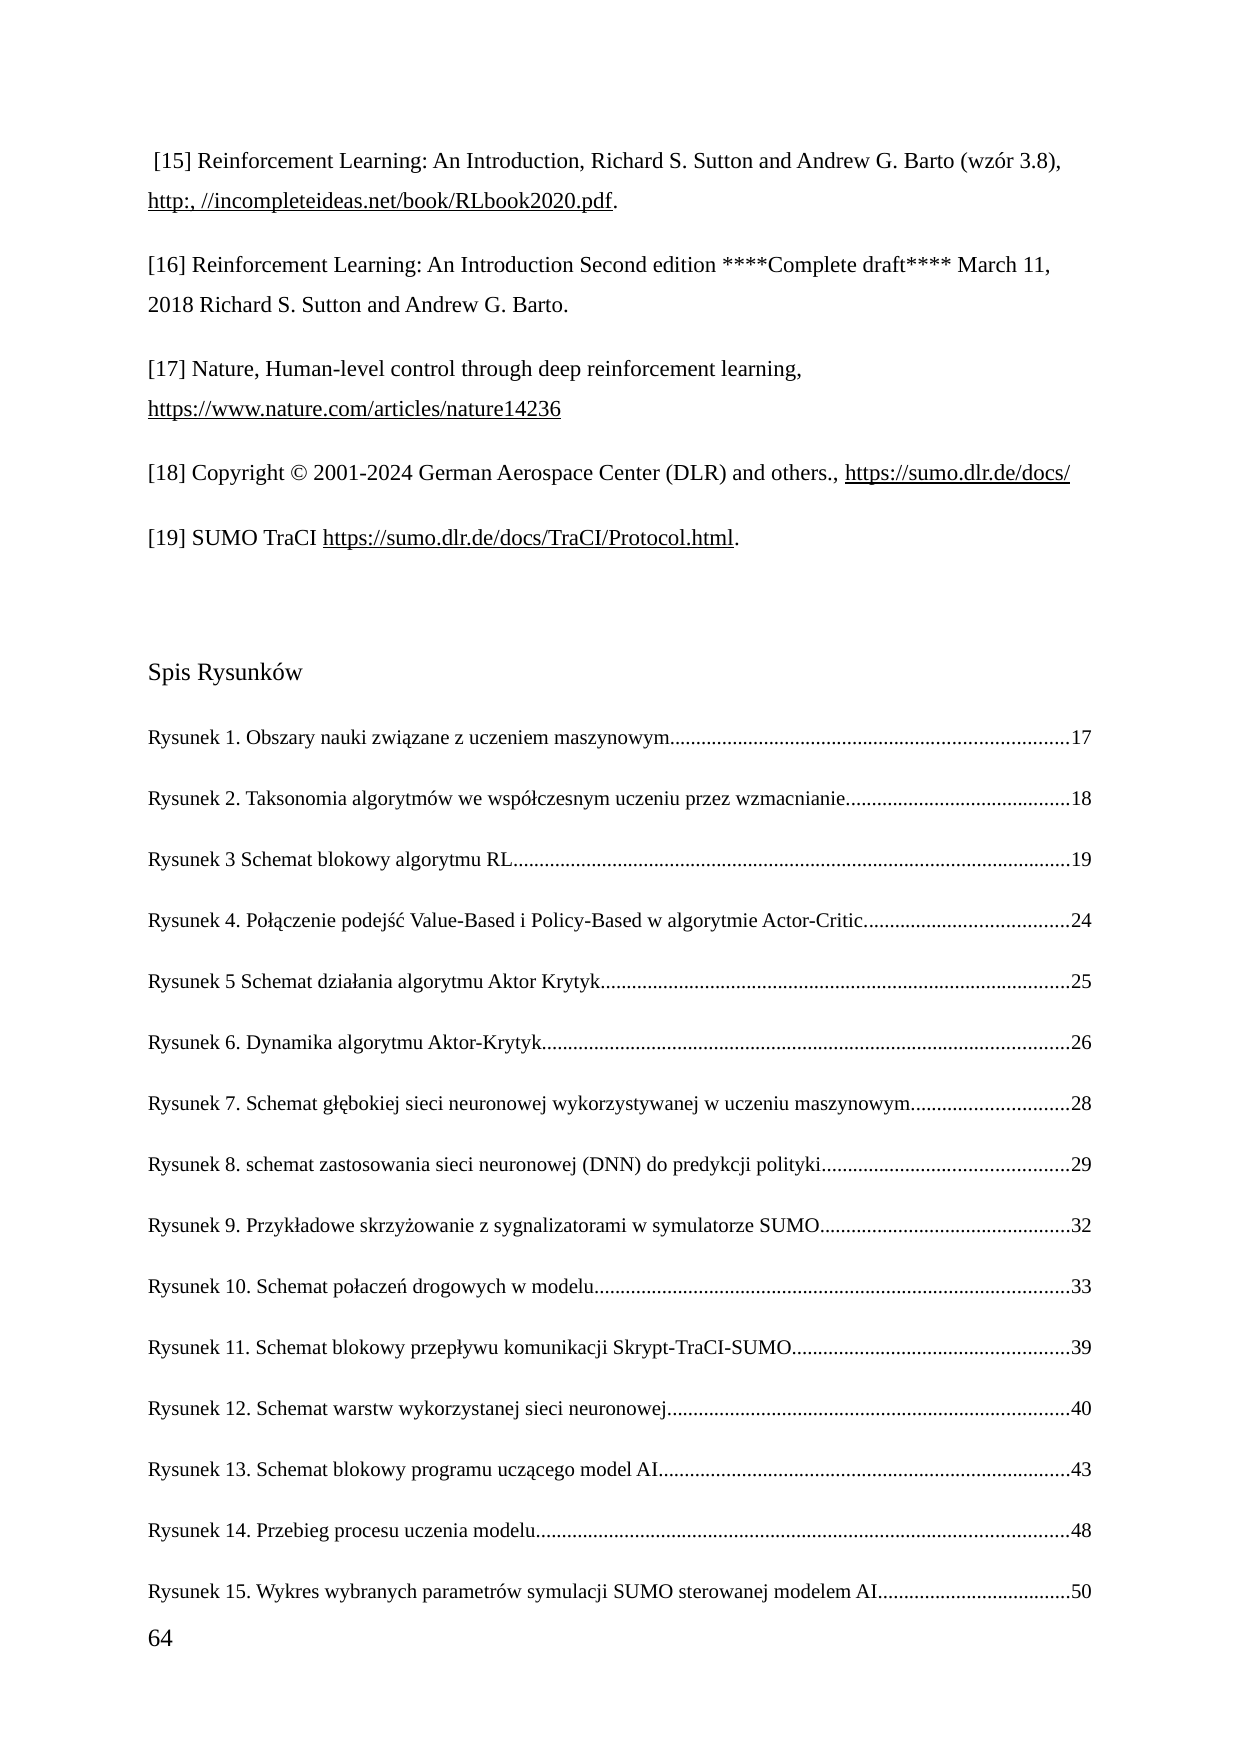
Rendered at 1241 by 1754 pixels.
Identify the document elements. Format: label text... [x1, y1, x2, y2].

text [17] Nature, Human-level control through deep reinforcement learning, https://www.nature.com/articles/nature14236 [148, 356, 1093, 421]
text [15] Reinforcement Learning: An Introduction, Richard S. Sutton and Andrew G. Barto (wzór 3.8), http:, //incompleteideas.net/book/RLbook2020.pdf. [148, 148, 1093, 213]
text Rysunek 1. Obszary nauki związane z uczeniem maszynowym 17 [148, 725, 1093, 749]
text Rysunek 2. Taksonomia algorytmów we współczesnym uczeniu przez wzmacnianie. 18 [148, 786, 1093, 810]
text Rysunek 11. Schemat blokowy przepływu komunikacji Skrypt-TraCI-SUMO 39 [148, 1335, 1093, 1359]
text Rysunek 15. Wykres wybranych parametrów symulacji SUMO sterowanej modelem AI 50 [148, 1579, 1093, 1603]
text Rysunek 13. Schemat blokowy programu uczącego model AI 43 [148, 1457, 1093, 1481]
text Rysunek 9. Przykładowe skrzyżowanie z sygnalizatorami w symulatorze SUMO 32 [148, 1213, 1093, 1237]
text [16] Reinforcement Learning: An Introduction Second edition ****Complete draft**** March 11, 2018 Richard S. Sutton and Andrew G. Barto. [148, 252, 1093, 317]
text Rysunek 14. Przebieg procesu uczenia modelu 48 [148, 1518, 1093, 1542]
text Rysunek 7. Schemat głębokiej sieci neuronowej wykorzystywanej w uczeniu maszynowym. 28 [148, 1091, 1093, 1115]
text Spis Rysunków [148, 657, 1093, 685]
text Rysunek 10. Schemat połaczeń drogowych w modelu 33 [148, 1274, 1093, 1298]
text Rysunek 3 Schemat blokowy algorytmu RL 19 [148, 847, 1093, 871]
text [18] Copyright © 2001-2024 German Aerospace Center (DLR) and others., https://sumo.dlr.de/docs/ [148, 459, 1093, 486]
text Rysunek 4. Połączenie podejść Value-Based i Policy-Based w algorytmie Actor-Critic. 24 [148, 908, 1093, 932]
text Rysunek 6. Dynamika algorytmu Aktor-Krytyk 26 [148, 1030, 1093, 1054]
text [19] SUMO TraCI https://sumo.dlr.de/docs/TraCI/Protocol.html. [148, 524, 1093, 550]
text Rysunek 8. schemat zastosowania sieci neuronowej (DNN) do predykcji polityki 29 [148, 1152, 1093, 1176]
text Rysunek 5 Schemat działania algorytmu Aktor Krytyk 25 [148, 969, 1093, 993]
text Rysunek 12. Schemat warstw wykorzystanej sieci neuronowej. 40 [148, 1396, 1093, 1420]
